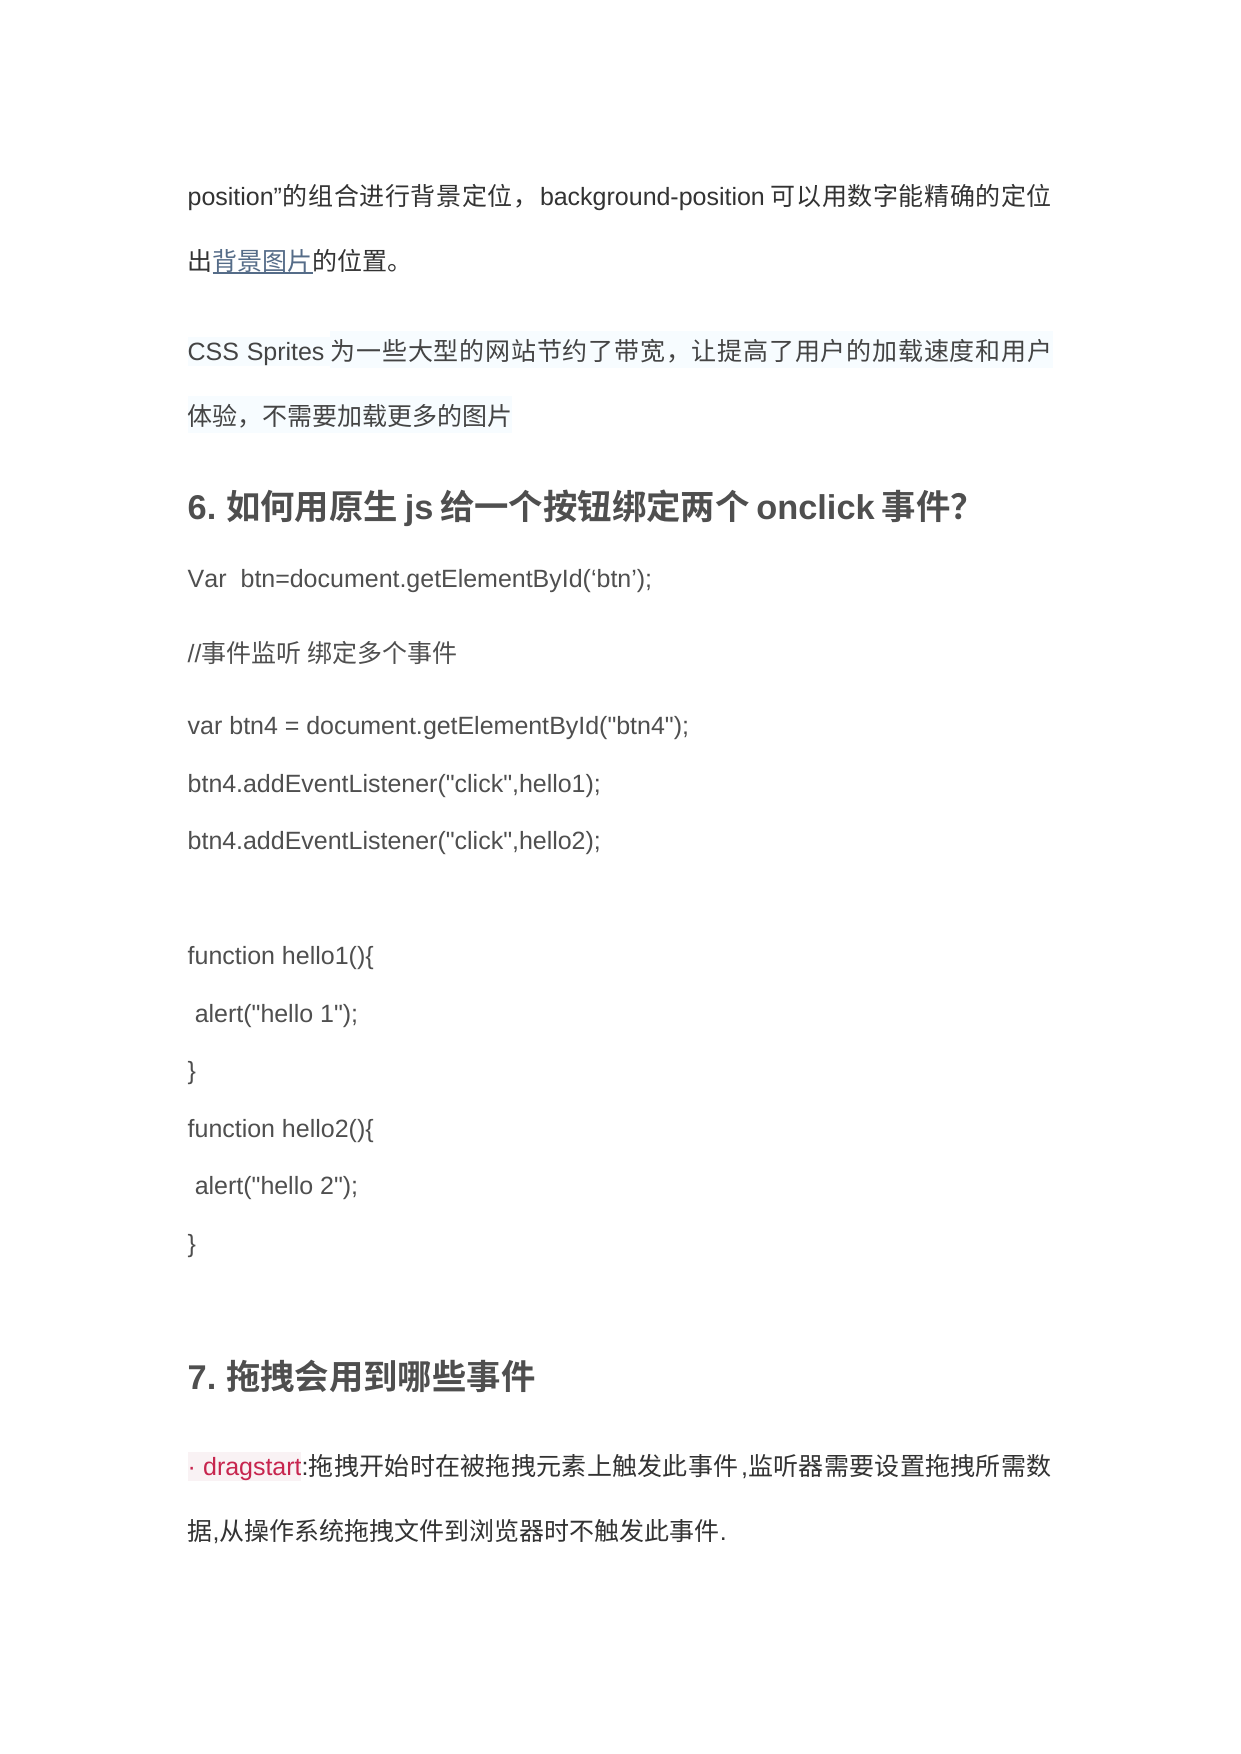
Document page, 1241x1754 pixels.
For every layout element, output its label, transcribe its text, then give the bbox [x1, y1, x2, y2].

text CSS Sprites为一些大型的网站节约了带宽，让提高了用户的加载速度和用户体验，不需要加载更多的图片 [187, 317, 1053, 447]
text 7. 拖拽会用到哪些事件 [187, 1342, 1053, 1407]
text alert("hello 2"); [187, 1169, 1053, 1202]
text Var btn=document.getElementById(‘btn’); [187, 562, 1053, 594]
text · dragstart:拖拽开始时在被拖拽元素上触发此事件,监听器需要设置拖拽所需数据,从操作系统拖拽文件到浏览器时不触发此事件. [187, 1432, 1053, 1562]
text alert("hello 1"); [187, 997, 1053, 1029]
text btn4.addEventListener("click",hello1); [187, 767, 1053, 799]
text 6. 如何用原生js给一个按钮绑定两个onclick事件？ [187, 472, 1053, 537]
text btn4.addEventListener("click",hello2); [187, 824, 1053, 857]
text } [187, 1227, 1053, 1259]
text //事件监听 绑定多个事件 [187, 619, 1053, 684]
text var btn4 = document.getElementById("btn4"); [187, 709, 1053, 742]
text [187, 162, 1053, 292]
text } [187, 1054, 1053, 1087]
text function hello1(){ [187, 939, 1053, 972]
text function hello2(){ [187, 1112, 1053, 1144]
